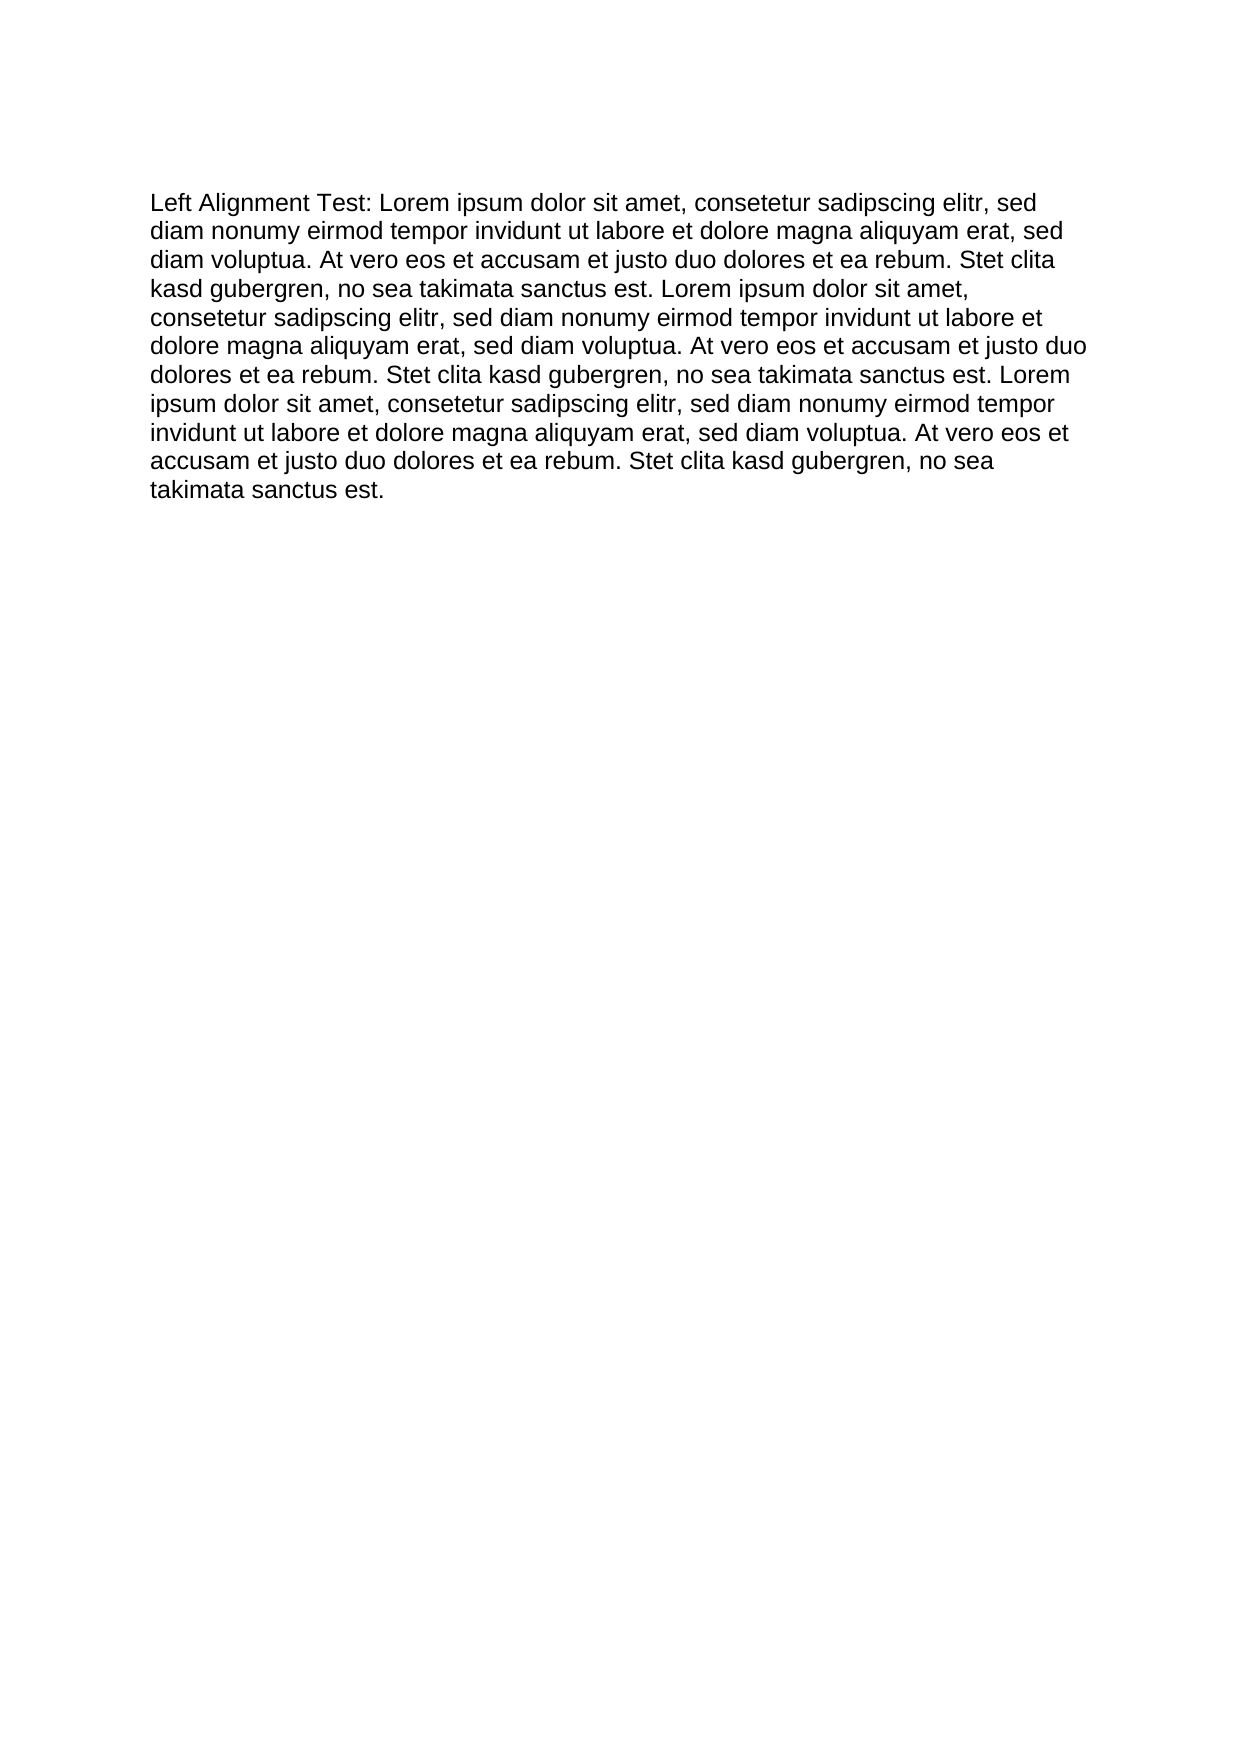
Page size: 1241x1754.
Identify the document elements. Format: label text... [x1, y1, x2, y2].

text Left Alignment Test: Lorem ipsum dolor sit amet, consetetur sadipscing elitr, sed diam nonumy eirmod tempor invidunt ut labore et dolore magna aliquyam erat, sed diam voluptua. At vero eos et accusam et justo duo dolores et ea rebum. Stet clita kasd gubergren, no sea takimata sanctus est. Lorem ipsum dolor sit amet, consetetur sadipscing elitr, sed diam nonumy eirmod tempor invidunt ut labore et dolore magna aliquyam erat, sed diam voluptua. At vero eos et accusam et justo duo dolores et ea rebum. Stet clita kasd gubergren, no sea takimata sanctus est. Lorem ipsum dolor sit amet, consetetur sadipscing elitr, sed diam nonumy eirmod tempor invidunt ut labore et dolore magna aliquyam erat, sed diam voluptua. At vero eos et accusam et justo duo dolores et ea rebum. Stet clita kasd gubergren, no sea takimata sanctus est. [150, 187, 1090, 504]
